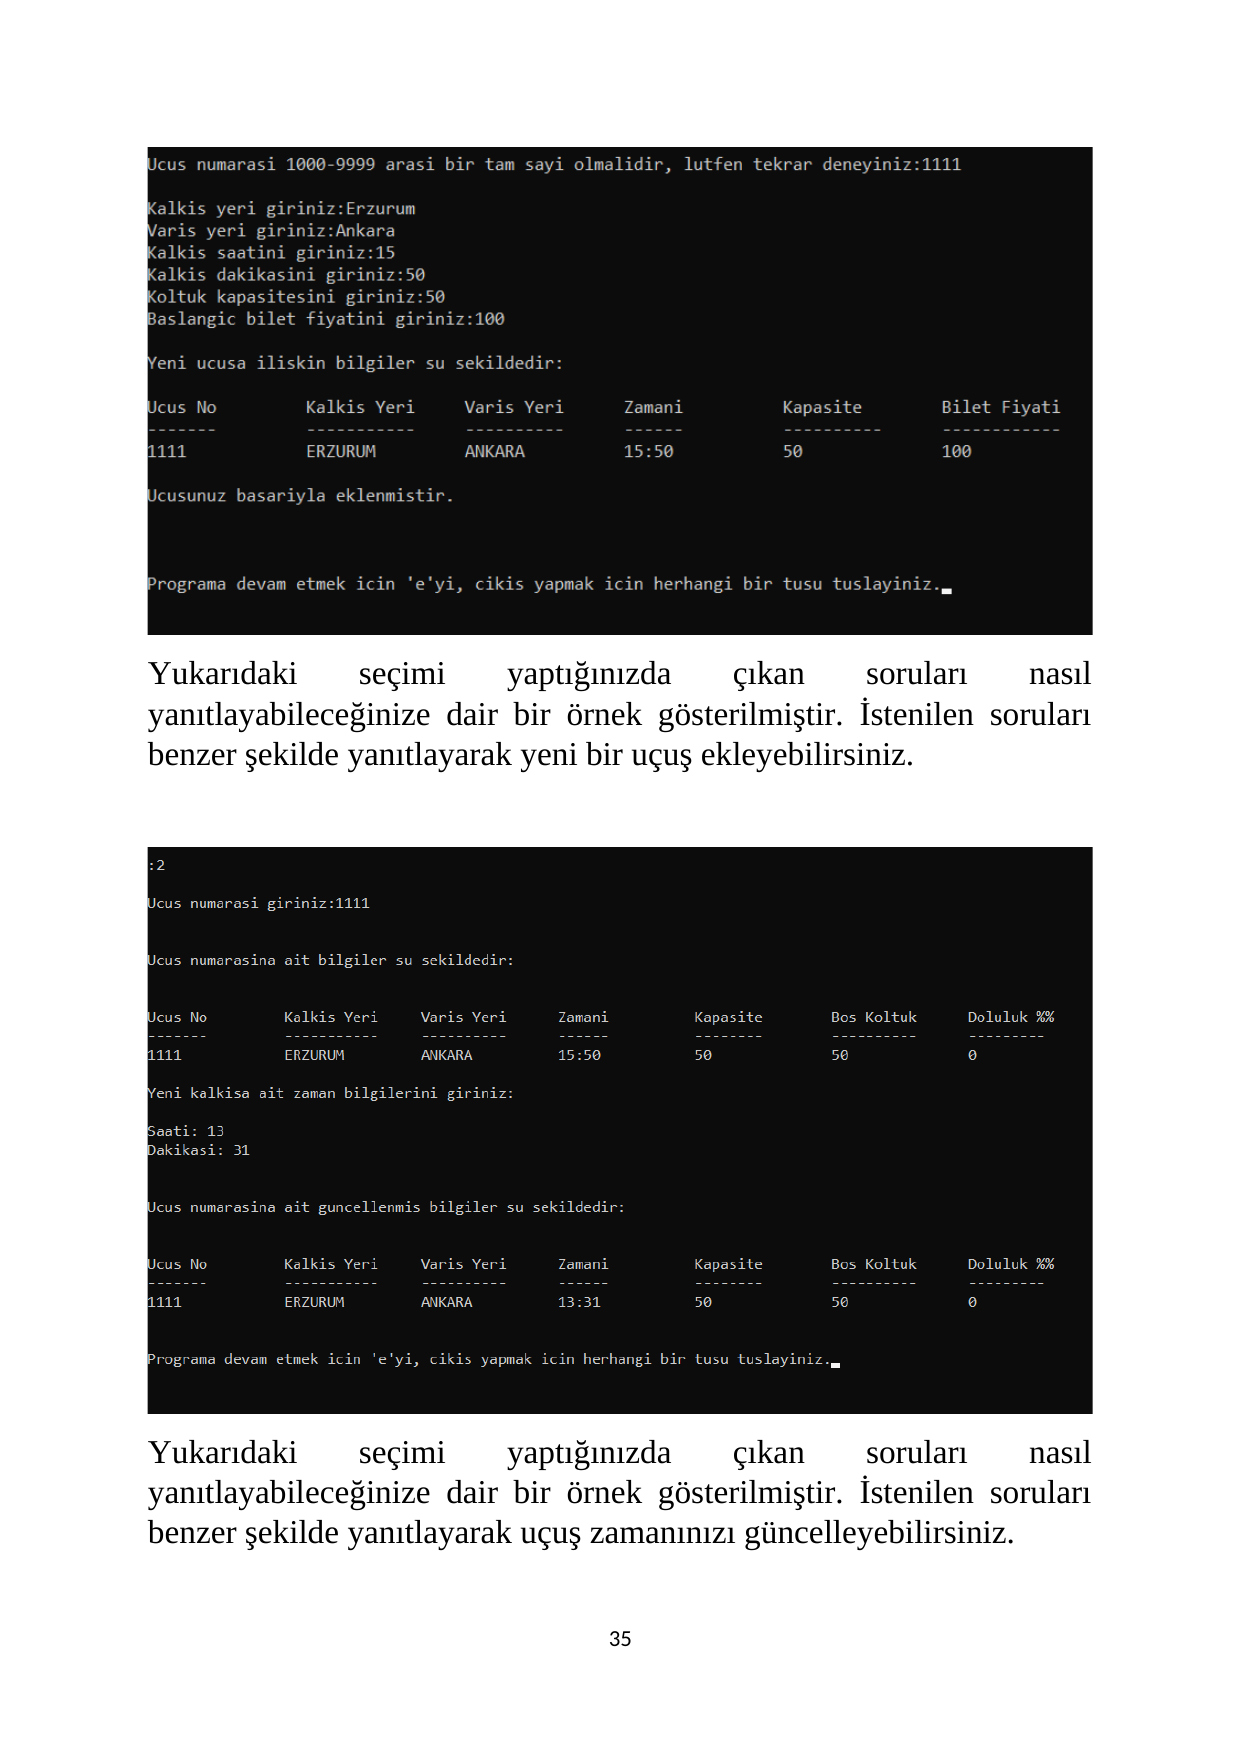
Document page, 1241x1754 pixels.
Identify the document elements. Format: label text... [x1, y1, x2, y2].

text Yukarıdaki seçimi yaptığınızda çıkan soruları nasıl yanıtlayabileceğinize dair bir örnek gösterilmiştir. İstenilen soruları benzer şekilde yanıtlayarak yeni bir uçuş ekleyebilirsiniz. [148, 653, 1093, 772]
text Yukarıdaki seçimi yaptığınızda çıkan soruları nasıl yanıtlayabileceğinize dair bir örnek gösterilmiştir. İstenilen soruları benzer şekilde yanıtlayarak uçuş zamanınızı güncelleyebilirsiniz. [148, 1432, 1093, 1551]
picture [147, 847, 1093, 1414]
picture [147, 147, 1093, 635]
